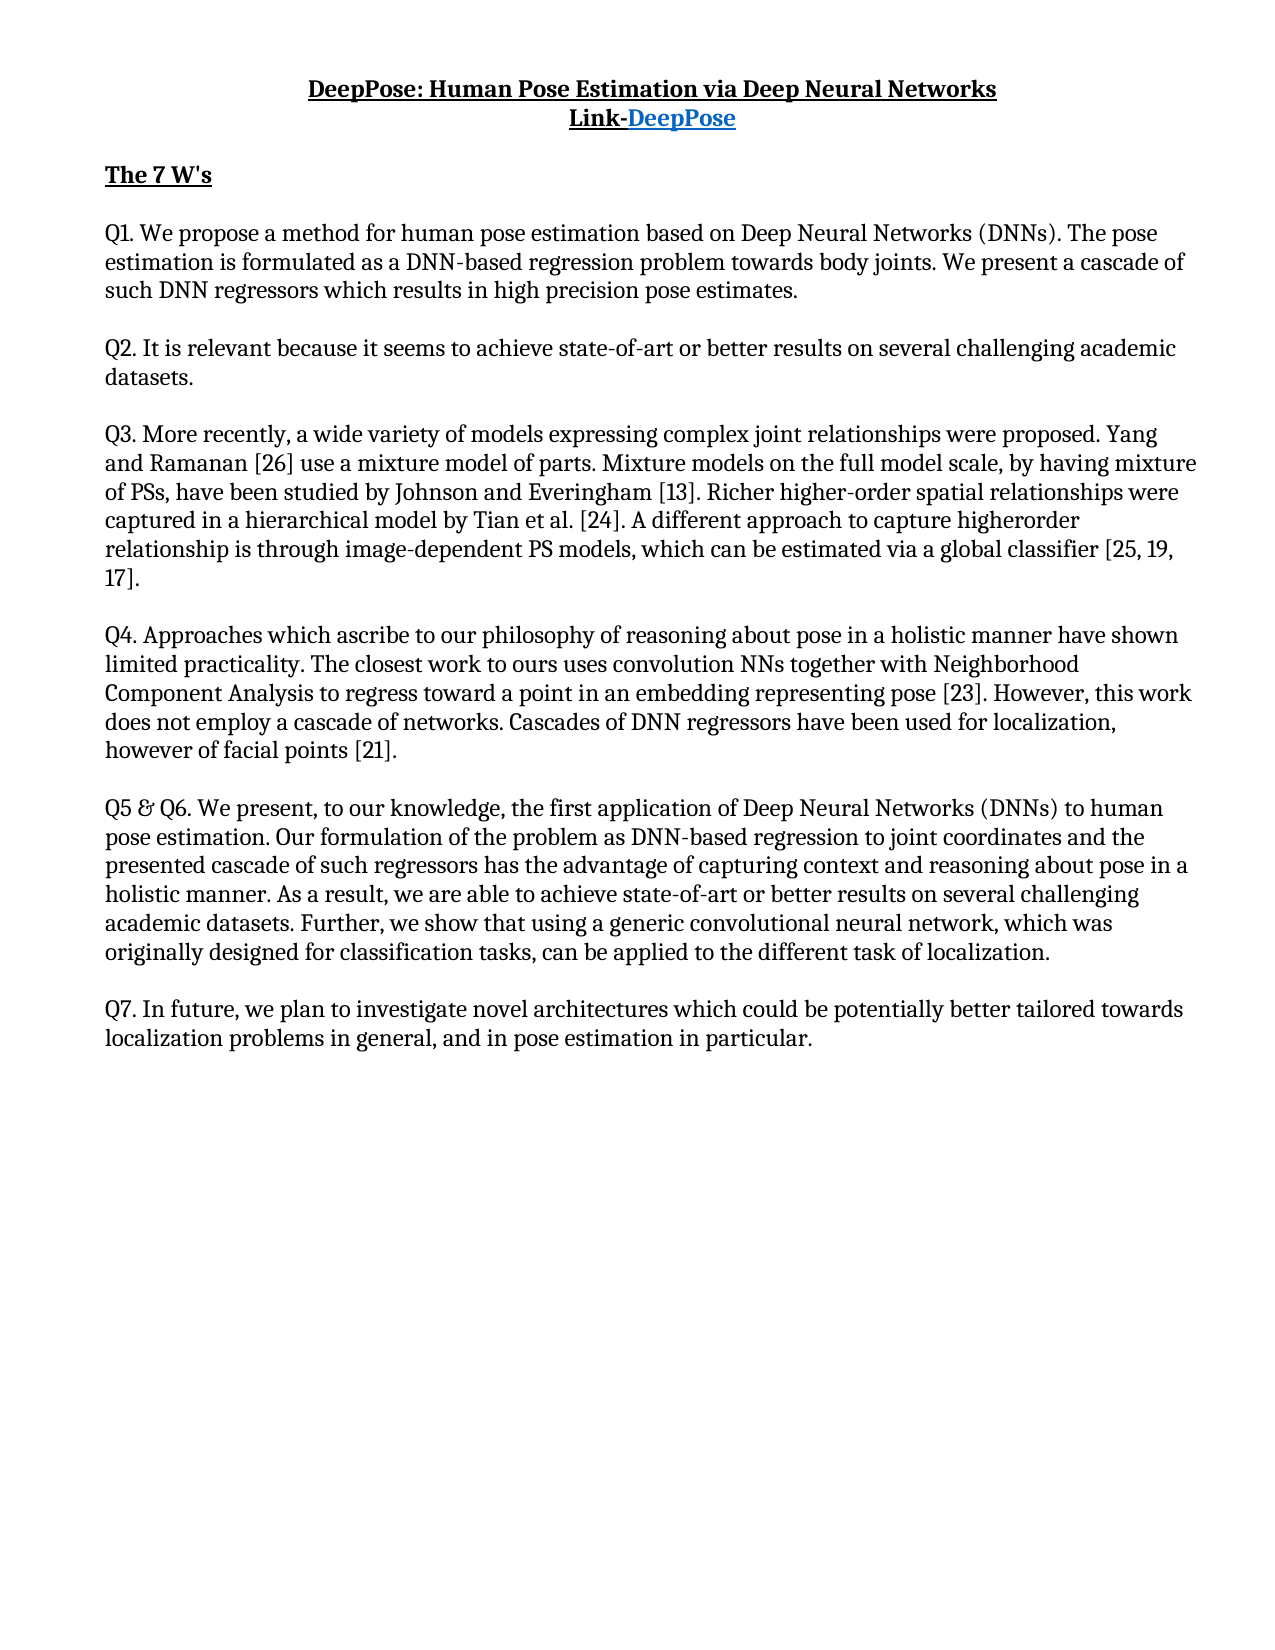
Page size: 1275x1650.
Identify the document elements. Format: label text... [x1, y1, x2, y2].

text Q5 & Q6. We present, to our knowledge, the first application of Deep Neural Networks (DNNs) to human pose estimation. Our formulation of the problem as DNN-based regression to joint coordinates and the presented cascade of such regressors has the advantage of capturing context and reasoning about pose in a holistic manner. As a result, we are able to achieve state-of-art or better results on several challenging academic datasets. Further, we show that using a generic convolutional neural network, which was originally designed for classification tasks, can be applied to the different task of localization. [105, 794, 1200, 966]
text The 7 W's [105, 161, 1200, 190]
text DeepPose: Human Pose Estimation via Deep Neural Networks [105, 75, 1200, 104]
text Q1. We propose a method for human pose estimation based on Deep Neural Networks (DNNs). The pose estimation is formulated as a DNN-based regression problem towards body joints. We present a cascade of such DNN regressors which results in high precision pose estimates. [105, 219, 1200, 305]
text Q4. Approaches which ascribe to our philosophy of reasoning about pose in a holistic manner have shown limited practicality. The closest work to ours uses convolution NNs together with Neighborhood Component Analysis to regress toward a point in an embedding representing pose [23]. However, this work does not employ a cascade of networks. Cascades of DNN regressors have been used for localization, however of facial points [21]. [105, 621, 1200, 765]
text Q2. It is relevant because it seems to achieve state-of-art or better results on several challenging academic datasets. [105, 334, 1200, 391]
text Q7. In future, we plan to investigate novel architectures which could be potentially better tailored towards localization problems in general, and in pose estimation in particular. [105, 995, 1200, 1052]
text Q3. More recently, a wide variety of models expressing complex joint relationships were proposed. Yang and Ramanan [26] use a mixture model of parts. Mixture models on the full model scale, by having mixture of PSs, have been studied by Johnson and Everingham [13]. Richer higher-order spatial relationships were captured in a hierarchical model by Tian et al. [24]. A different approach to capture higherorder relationship is through image-dependent PS models, which can be estimated via a global classifier [25, 19, 17]. [105, 420, 1200, 592]
text Link-DeepPose [105, 104, 1200, 132]
